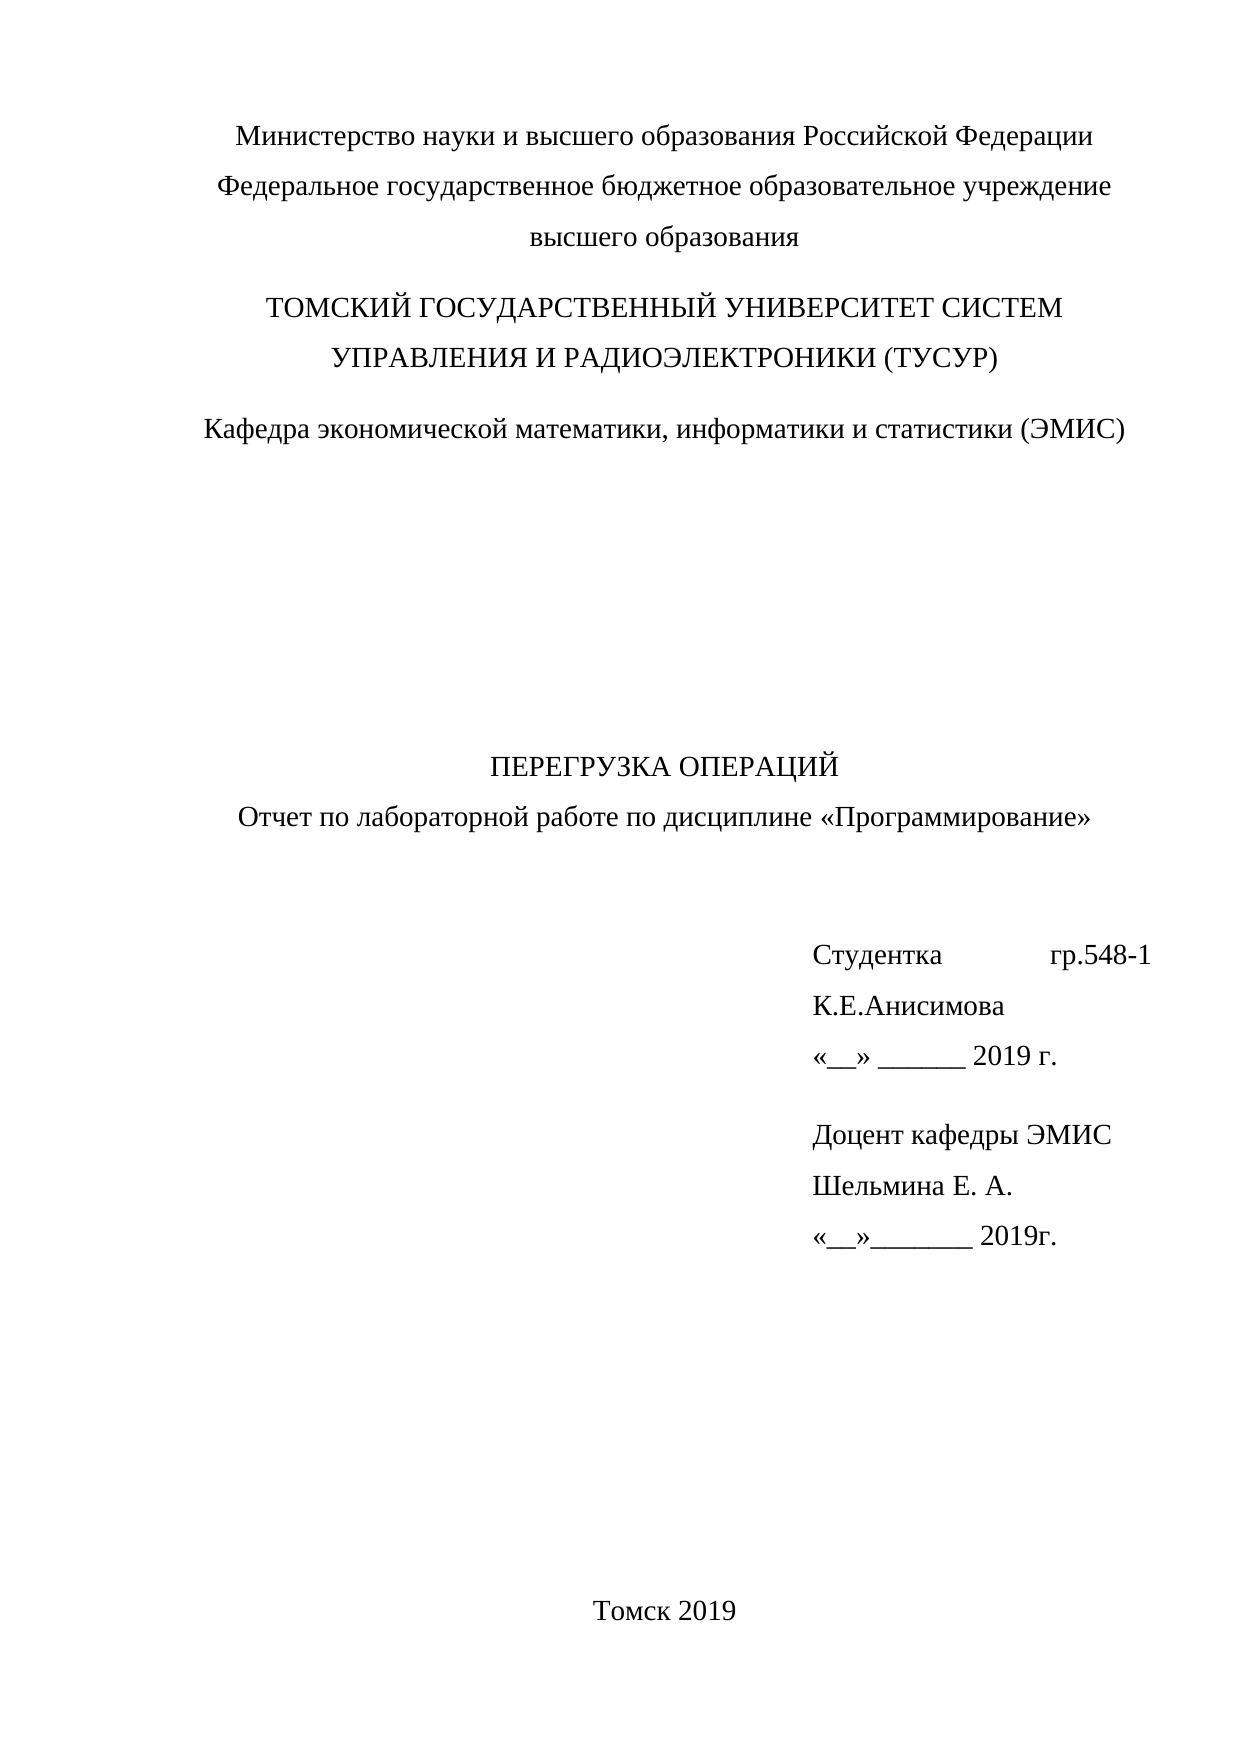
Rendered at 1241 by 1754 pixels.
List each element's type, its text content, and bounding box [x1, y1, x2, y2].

text Томск 2019 [177, 1593, 1152, 1627]
text ПЕРЕГРУЗКА ОПЕРАЦИЙ [177, 749, 1152, 783]
text Доцент кафедры ЭМИС [812, 1117, 1152, 1151]
text Отчет по лабораторной работе по дисциплине «Программирование» [177, 799, 1152, 833]
text Кафедра экономической математики, информатики и статистики (ЭМИС) [177, 411, 1152, 445]
text ТОМСКИЙ ГОСУДАРСТВЕННЫЙ УНИВЕРСИТЕТ СИСТЕМ УПРАВЛЕНИЯ И РАДИОЭЛЕКТРОНИКИ (ТУСУР) [177, 290, 1152, 374]
text «__»_______ 2019г. [812, 1218, 1152, 1252]
text «__» ______ 2019 г. [812, 1038, 1152, 1071]
text Министерство науки и высшего образования Российской Федерации [177, 118, 1152, 152]
text Федеральное государственное бюджетное образовательное учреждение высшего образования [177, 168, 1152, 252]
text Студентка гр.548-1 К.Е.Анисимова [812, 937, 1152, 1021]
text Шельмина Е. А. [812, 1168, 1152, 1201]
